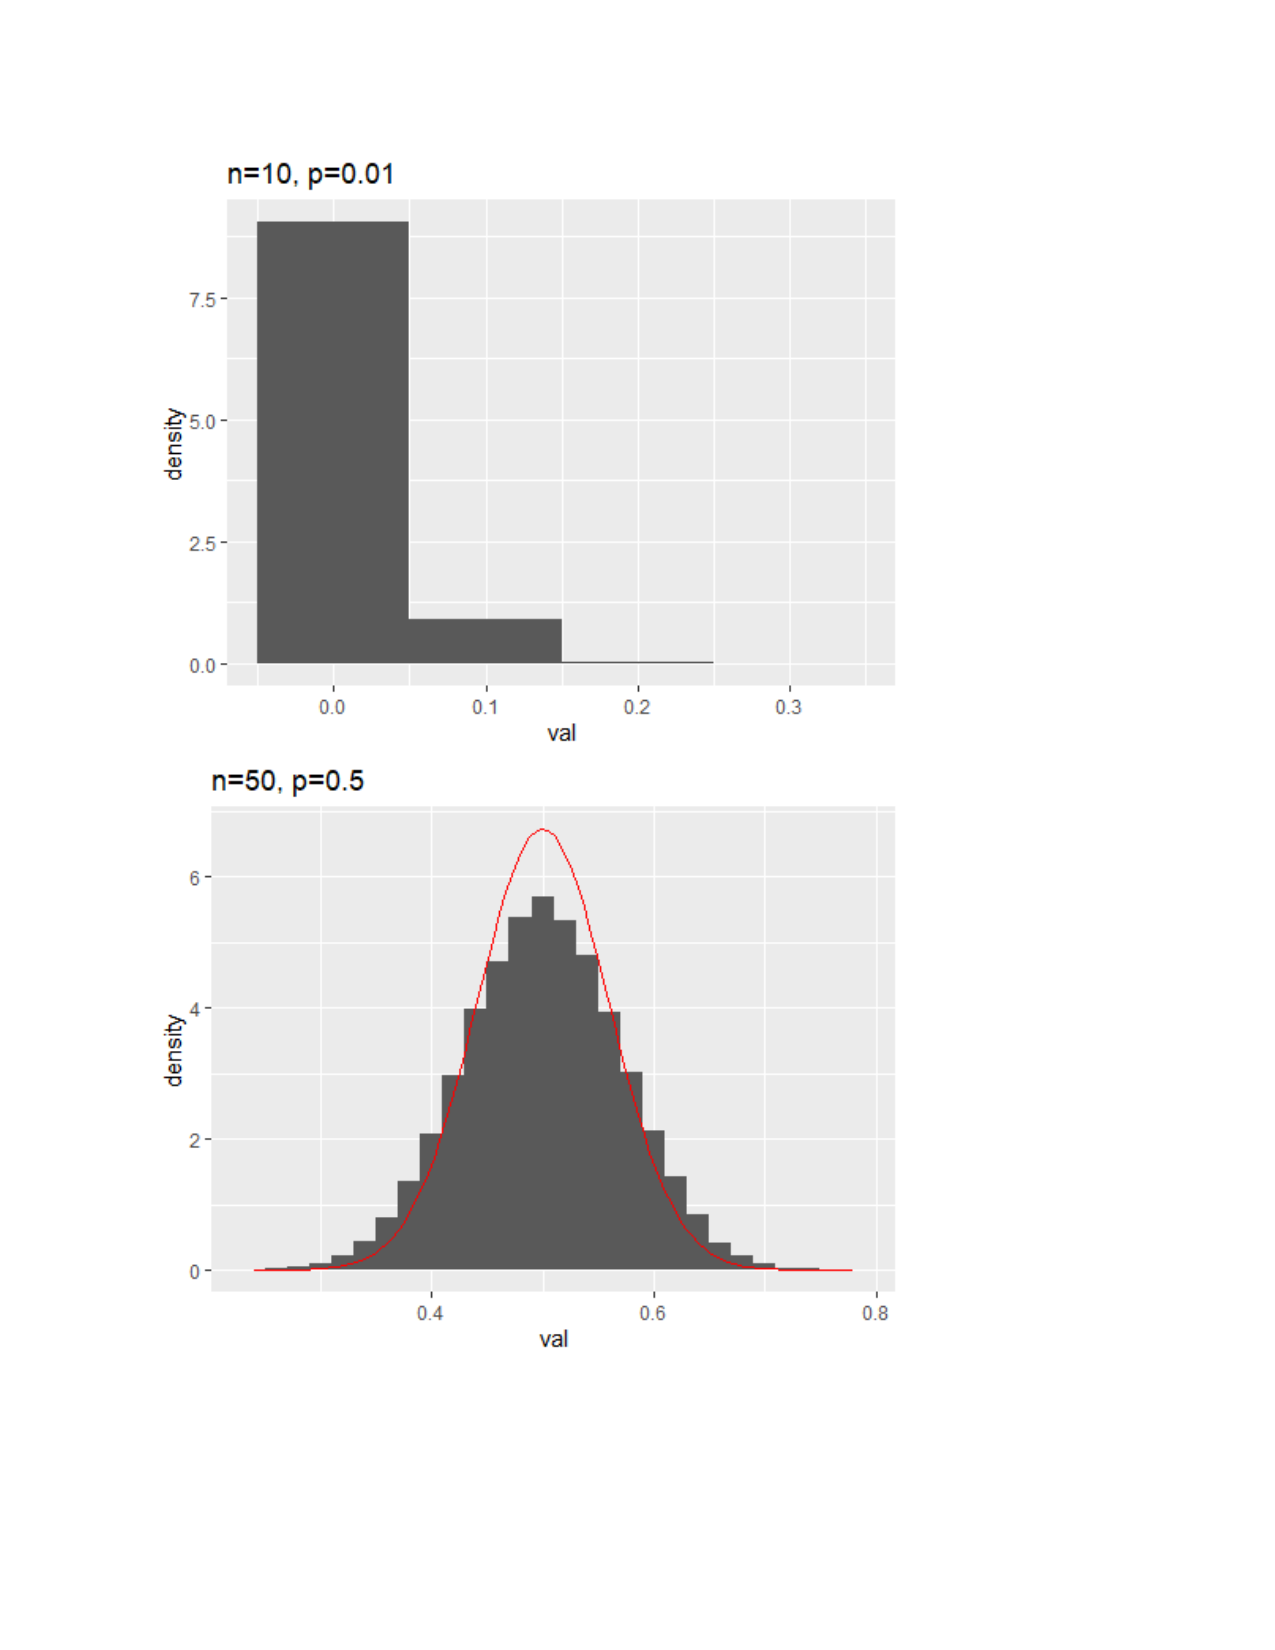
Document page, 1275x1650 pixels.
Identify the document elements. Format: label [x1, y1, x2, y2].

picture [150, 150, 908, 1363]
